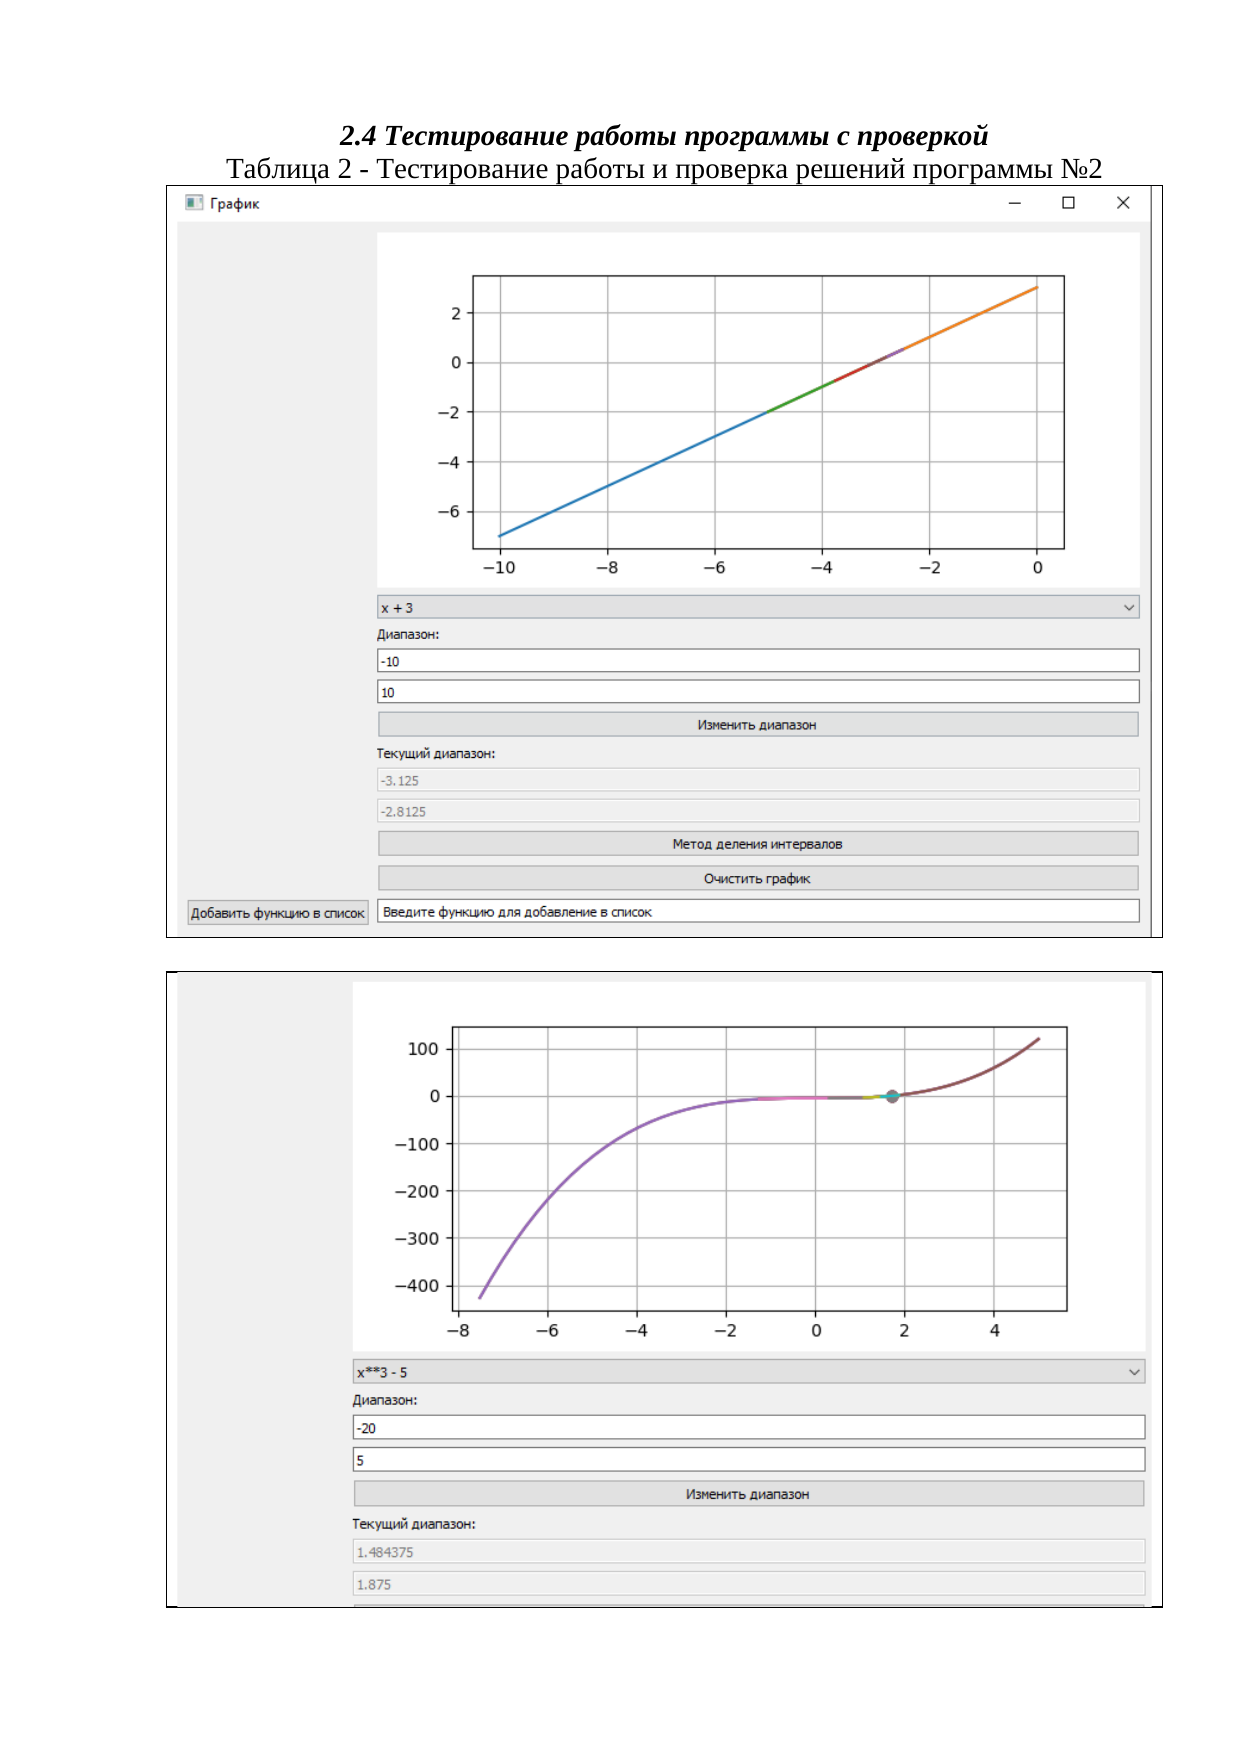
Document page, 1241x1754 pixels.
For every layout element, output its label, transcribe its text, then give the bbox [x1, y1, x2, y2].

list Таблица 2 - Тестирование работы и проверка решений программы №2 [177, 152, 1152, 185]
list 2.4 Тестирование работы программы с проверкой [177, 118, 1152, 152]
table_header [1152, 973, 1162, 1606]
picture [177, 972, 1152, 1607]
table_header [167, 186, 177, 937]
table_header [1152, 186, 1162, 937]
picture [177, 186, 1152, 937]
table_header [167, 973, 177, 1606]
